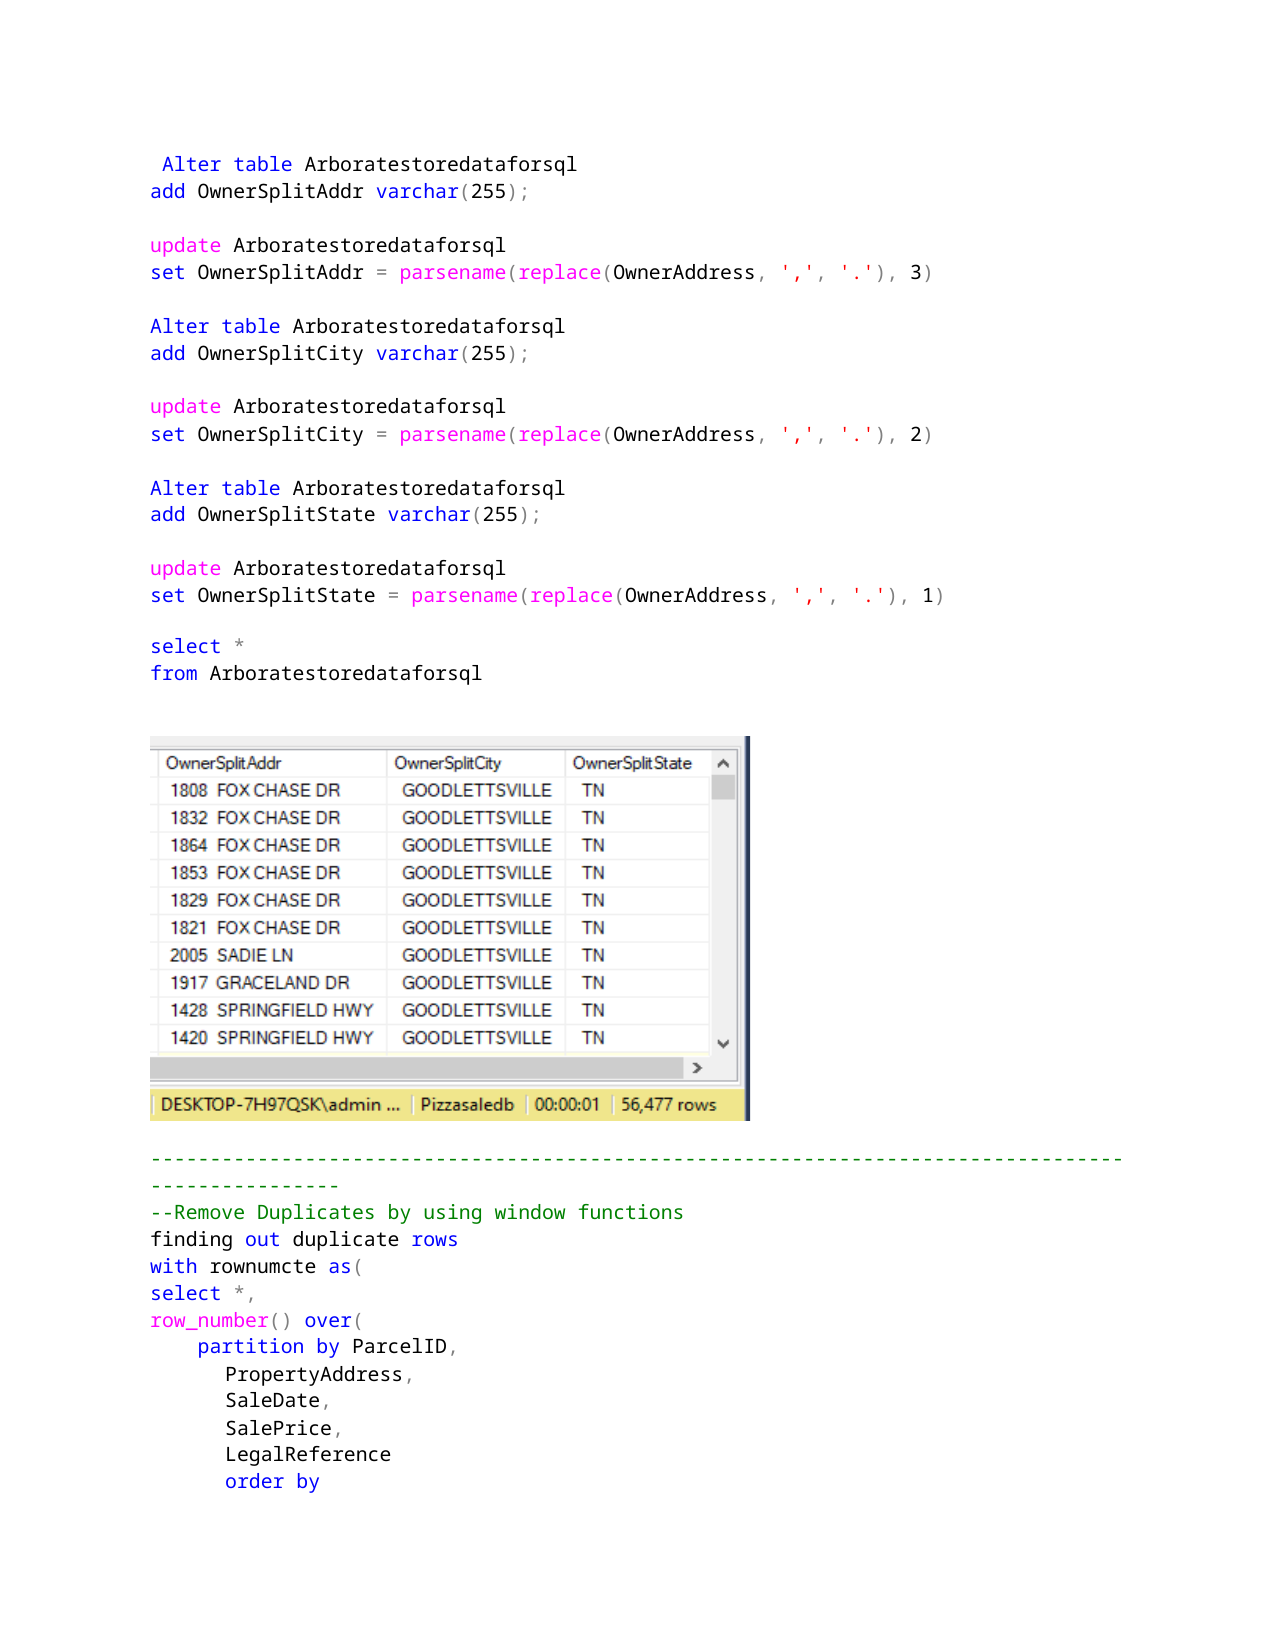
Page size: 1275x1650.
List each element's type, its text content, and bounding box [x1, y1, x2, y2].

text with rownumcte as( [150, 1252, 1125, 1279]
text row_number() over( [150, 1306, 1125, 1333]
text Alter table Arboratestoredataforsql [150, 474, 1125, 501]
text order by [150, 1468, 1125, 1495]
text PropertyAddress, [150, 1360, 1125, 1387]
text from Arboratestoredataforsql [150, 659, 1125, 686]
text select * [150, 632, 1125, 659]
text add OwnerSplitAddr varchar(255); [150, 177, 1125, 204]
text update Arboratestoredataforsql [150, 231, 1125, 258]
text SaleDate, [150, 1387, 1125, 1414]
text add OwnerSplitState varchar(255); [150, 501, 1125, 528]
text SalePrice, [150, 1414, 1125, 1441]
text set OwnerSplitAddr = parsename(replace(OwnerAddress, ',', '.'), 3) [150, 258, 1125, 285]
text Alter table Arboratestoredataforsql [150, 312, 1125, 339]
text LegalReference [150, 1441, 1125, 1468]
text Alter table Arboratestoredataforsql [150, 150, 1125, 177]
text set OwnerSplitCity = parsename(replace(OwnerAddress, ',', '.'), 2) [150, 420, 1125, 447]
text --Remove Duplicates by using window functions [150, 1198, 1125, 1225]
text set OwnerSplitState = parsename(replace(OwnerAddress, ',', '.'), 1) [150, 582, 1125, 609]
text update Arboratestoredataforsql [150, 555, 1125, 582]
text update Arboratestoredataforsql [150, 393, 1125, 420]
picture [150, 736, 750, 1121]
text partition by ParcelID, [150, 1333, 1125, 1360]
text add OwnerSplitCity varchar(255); [150, 339, 1125, 366]
text finding out duplicate rows [150, 1225, 1125, 1252]
text select *, [150, 1279, 1125, 1306]
text -------------------------------------------------------------------------------------------------- [150, 1144, 1125, 1198]
